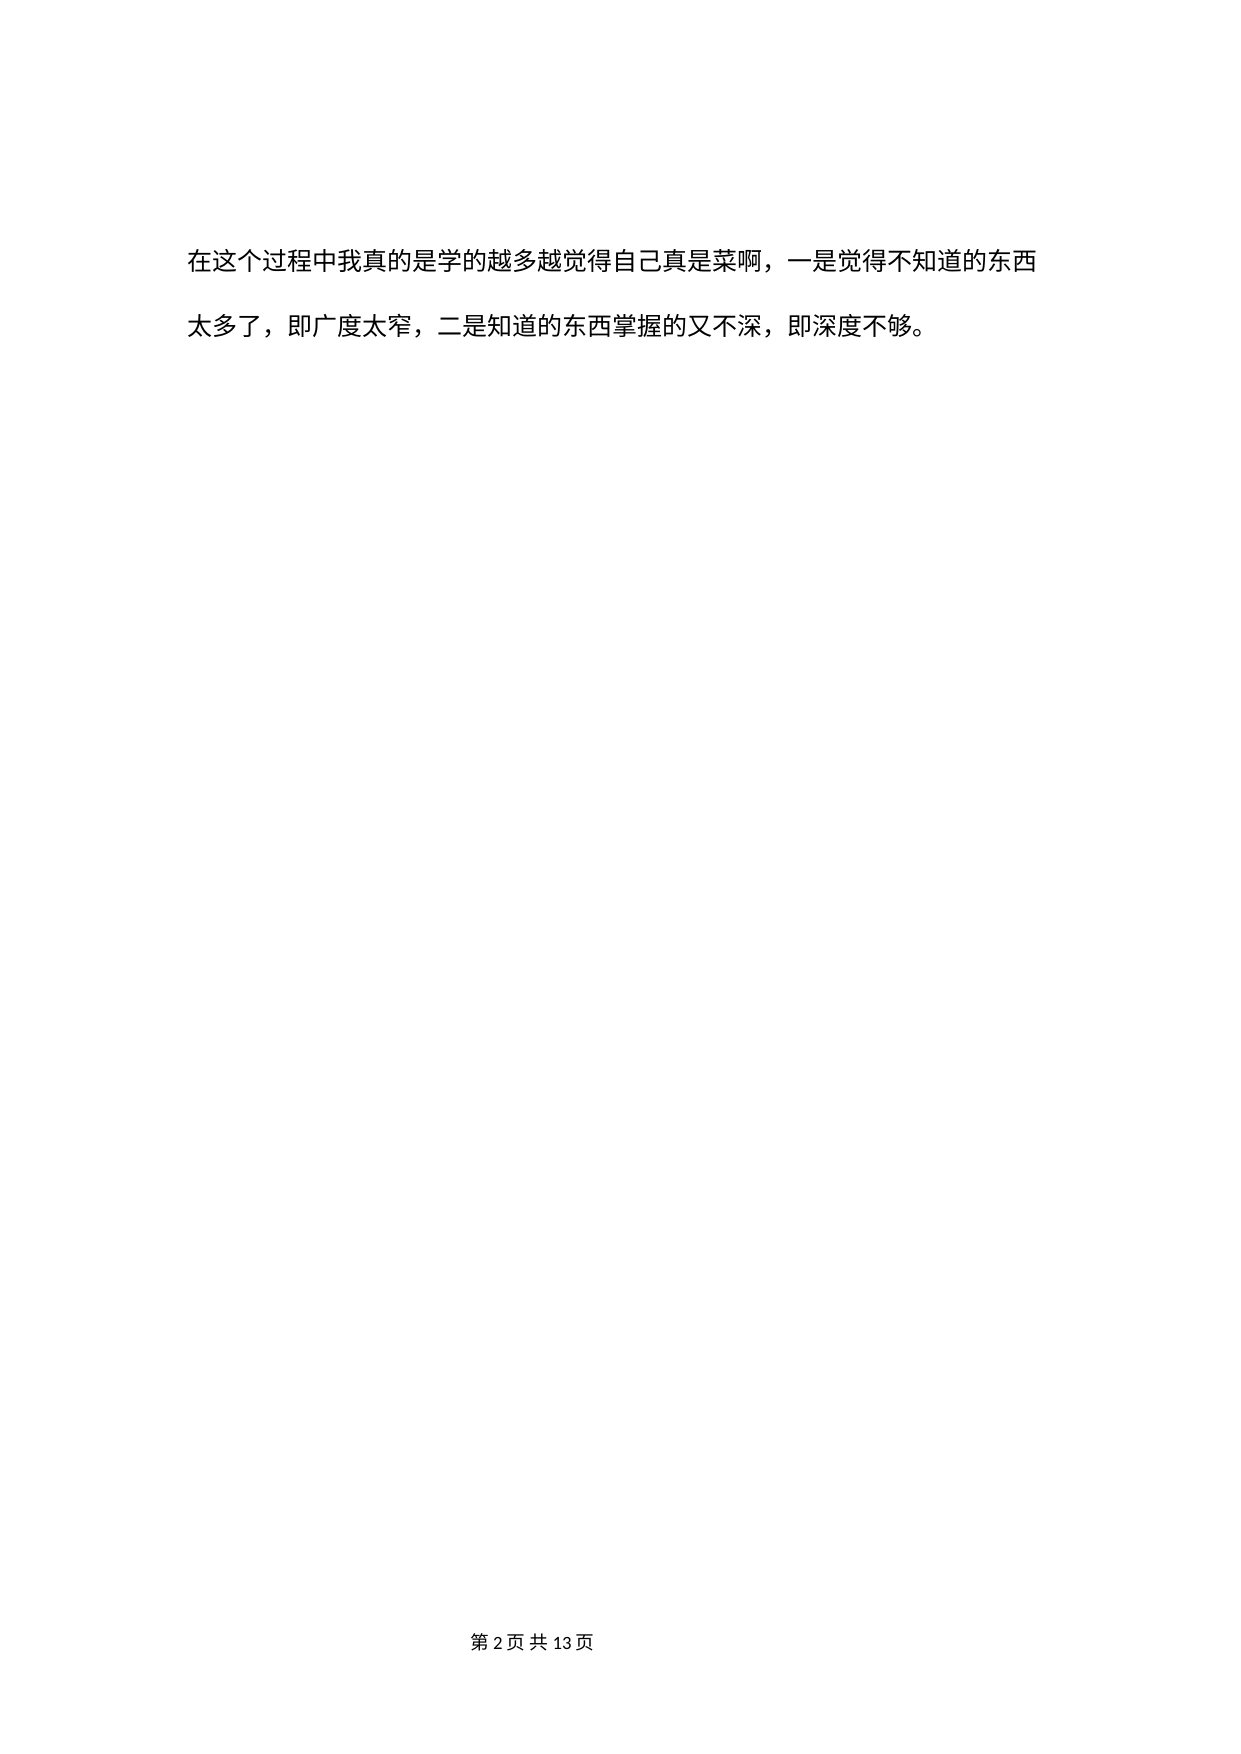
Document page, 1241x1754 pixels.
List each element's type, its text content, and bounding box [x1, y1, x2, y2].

text 在这个过程中我真的是学的越多越觉得自己真是菜啊，一是觉得不知道的东西太多了，即广度太窄，二是知道的东西掌握的又不深，即深度不够。 [187, 227, 1053, 357]
